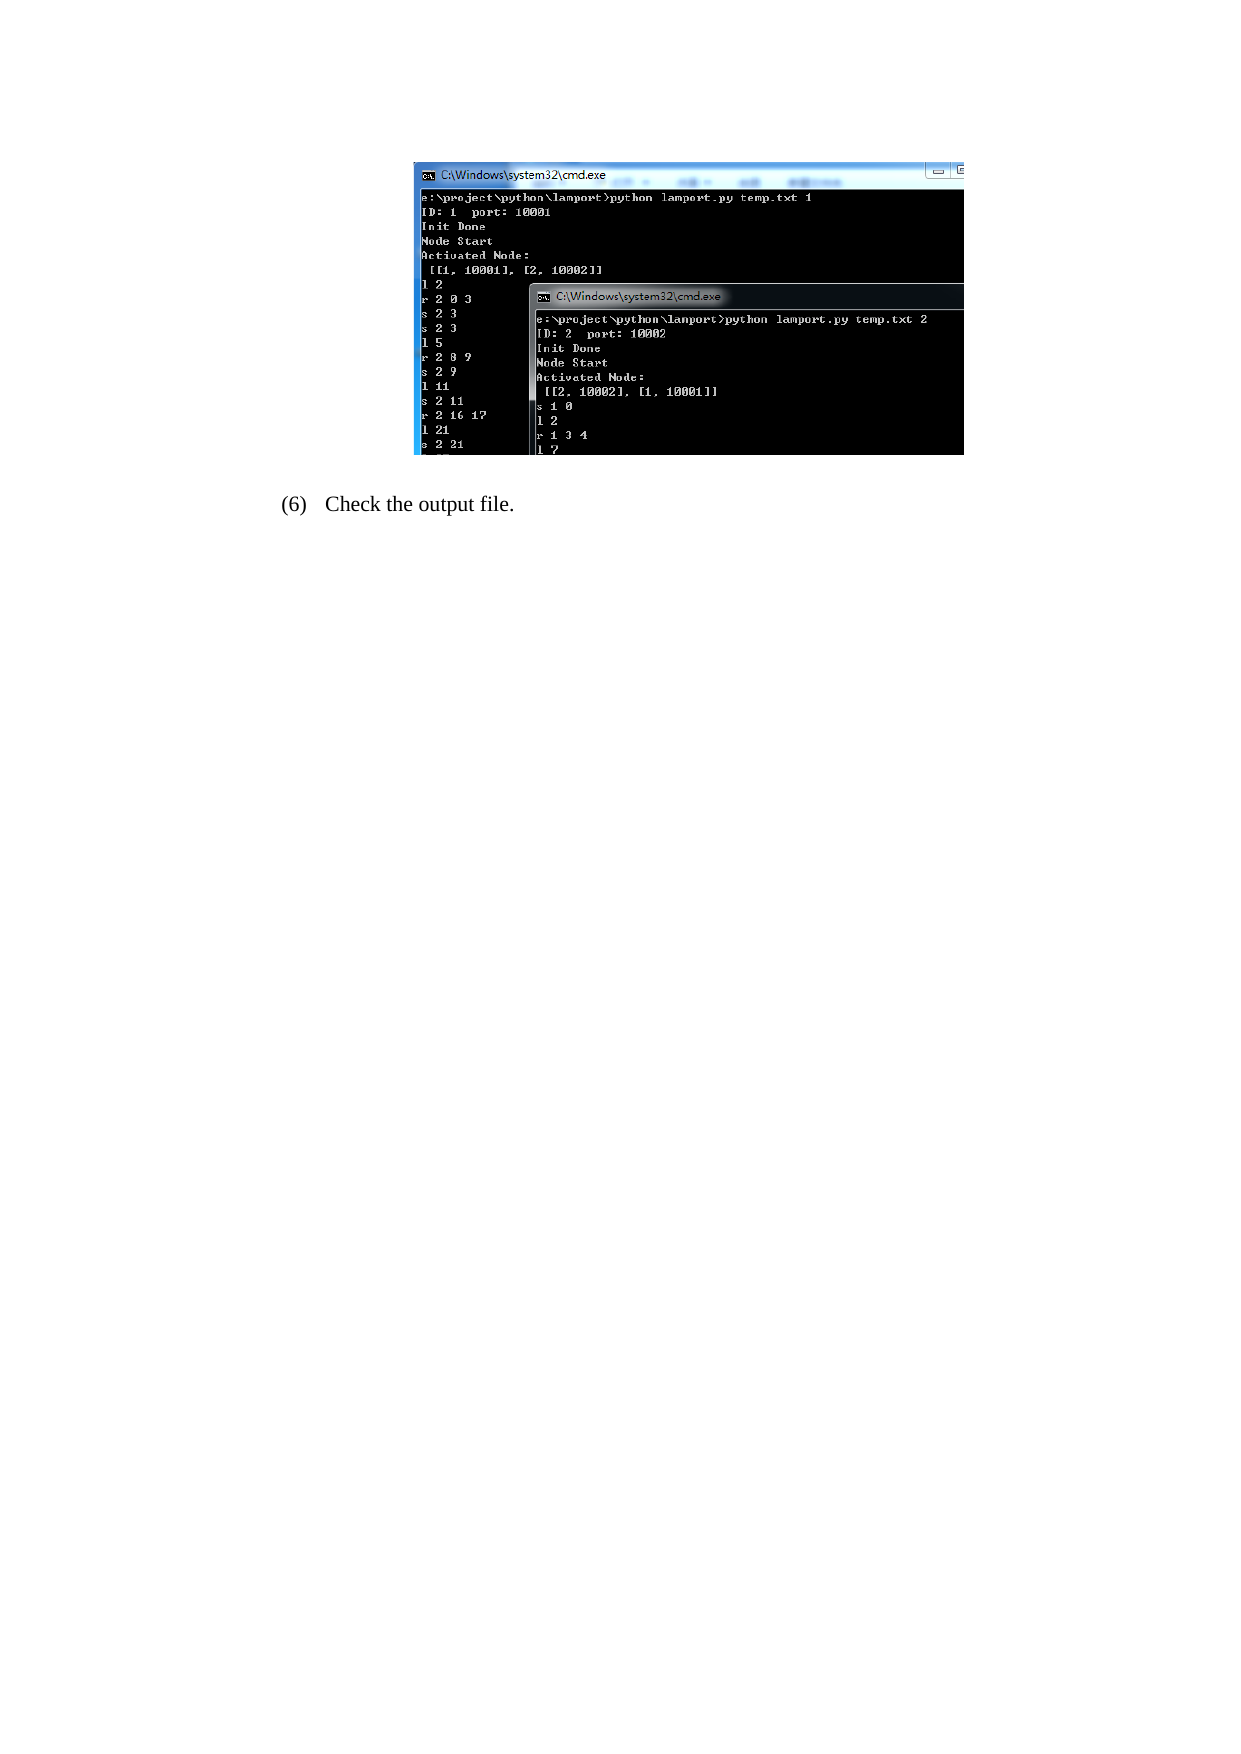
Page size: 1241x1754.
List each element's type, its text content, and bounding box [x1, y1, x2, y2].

list Check the output file. [281, 487, 1053, 519]
